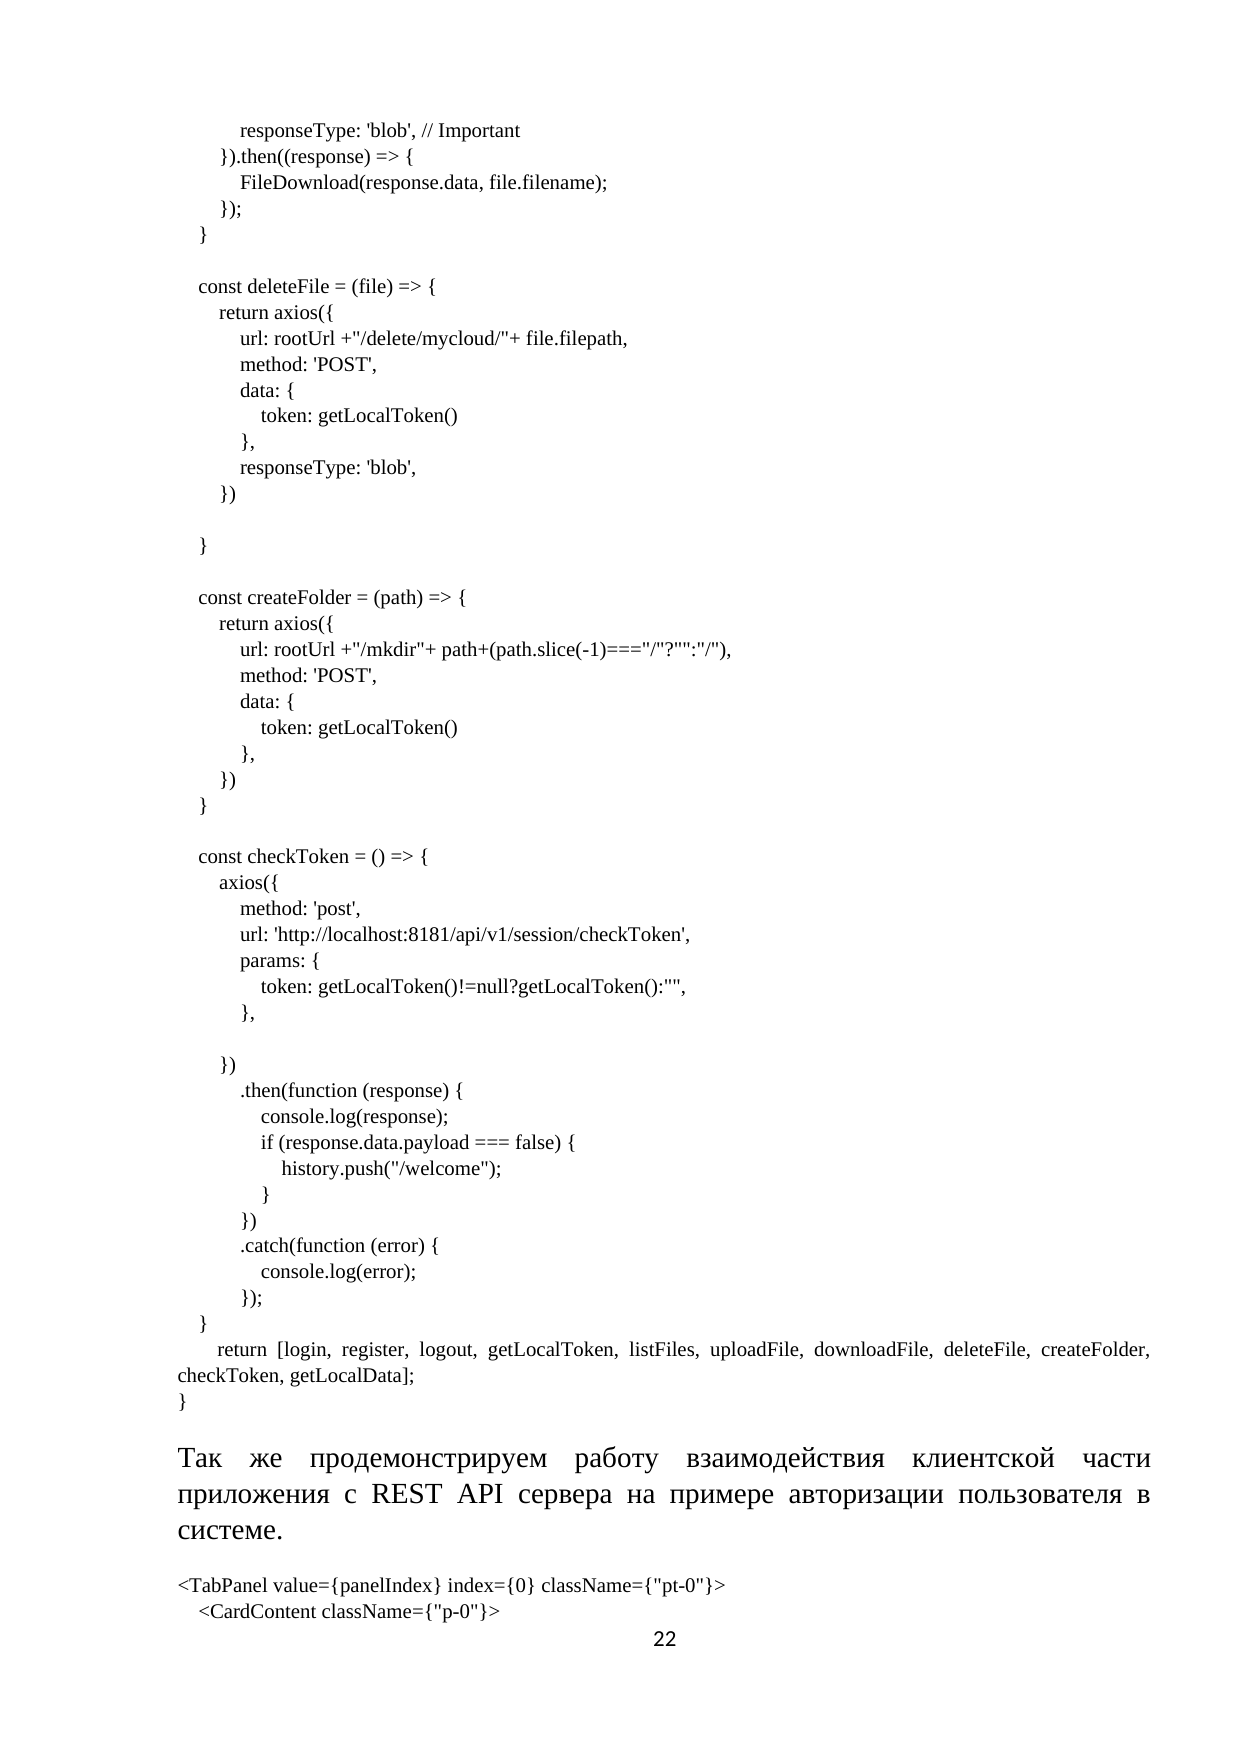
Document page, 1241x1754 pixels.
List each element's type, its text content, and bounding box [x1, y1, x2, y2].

text .catch(function (error) { [177, 1233, 1152, 1257]
text method: 'POST', [177, 352, 1152, 376]
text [177, 1573, 1152, 1623]
text method: 'post', [177, 896, 1152, 920]
text }, [177, 741, 1152, 765]
text Так же продемонстрируем работу взаимодействия клиентской части приложения с REST API сервера на примере авторизации пользователя в системе. [177, 1440, 1152, 1546]
text return axios({ [177, 300, 1152, 324]
text url: 'http://localhost:8181/api/v1/session/checkToken', [177, 922, 1152, 946]
text params: { [177, 948, 1152, 972]
text }); [177, 1285, 1152, 1309]
text FileDownload(response.data, file.filename); [177, 170, 1152, 194]
text } [177, 1389, 1152, 1413]
text data: { [177, 689, 1152, 713]
text } [177, 1311, 1152, 1335]
text token: getLocalToken() [177, 403, 1152, 427]
text const createFolder = (path) => { [177, 585, 1152, 609]
text } [177, 533, 1152, 557]
text }, [177, 1000, 1152, 1024]
text return [login, register, logout, getLocalToken, listFiles, uploadFile, downloadFile, deleteFile, createFolder, checkToken, getLocalData]; [177, 1337, 1152, 1387]
text }) [177, 1207, 1152, 1232]
text return axios({ [177, 611, 1152, 635]
text } [177, 792, 1152, 817]
text token: getLocalToken()!=null?getLocalToken():"", [177, 974, 1152, 998]
text token: getLocalToken() [177, 715, 1152, 739]
text }) [177, 481, 1152, 505]
text const checkToken = () => { [177, 844, 1152, 868]
text }, [177, 429, 1152, 453]
text url: rootUrl +"/delete/mycloud/"+ file.filepath, [177, 326, 1152, 350]
text }); [177, 196, 1152, 220]
text responseType: 'blob', [177, 455, 1152, 479]
text axios({ [177, 870, 1152, 894]
text }) [177, 767, 1152, 791]
text console.log(error); [177, 1259, 1152, 1283]
text if (response.data.payload === false) { [177, 1130, 1152, 1154]
text const deleteFile = (file) => { [177, 274, 1152, 298]
text .then(function (response) { [177, 1078, 1152, 1102]
text }) [177, 1052, 1152, 1076]
text history.push("/welcome"); [177, 1156, 1152, 1180]
text console.log(response); [177, 1104, 1152, 1128]
text } [177, 222, 1152, 246]
text method: 'POST', [177, 663, 1152, 687]
text responseType: 'blob', // Important [177, 118, 1152, 142]
text url: rootUrl +"/mkdir"+ path+(path.slice(-1)==="/"?"":"/"), [177, 637, 1152, 661]
text data: { [177, 377, 1152, 402]
text } [177, 1182, 1152, 1206]
text }).then((response) => { [177, 144, 1152, 168]
